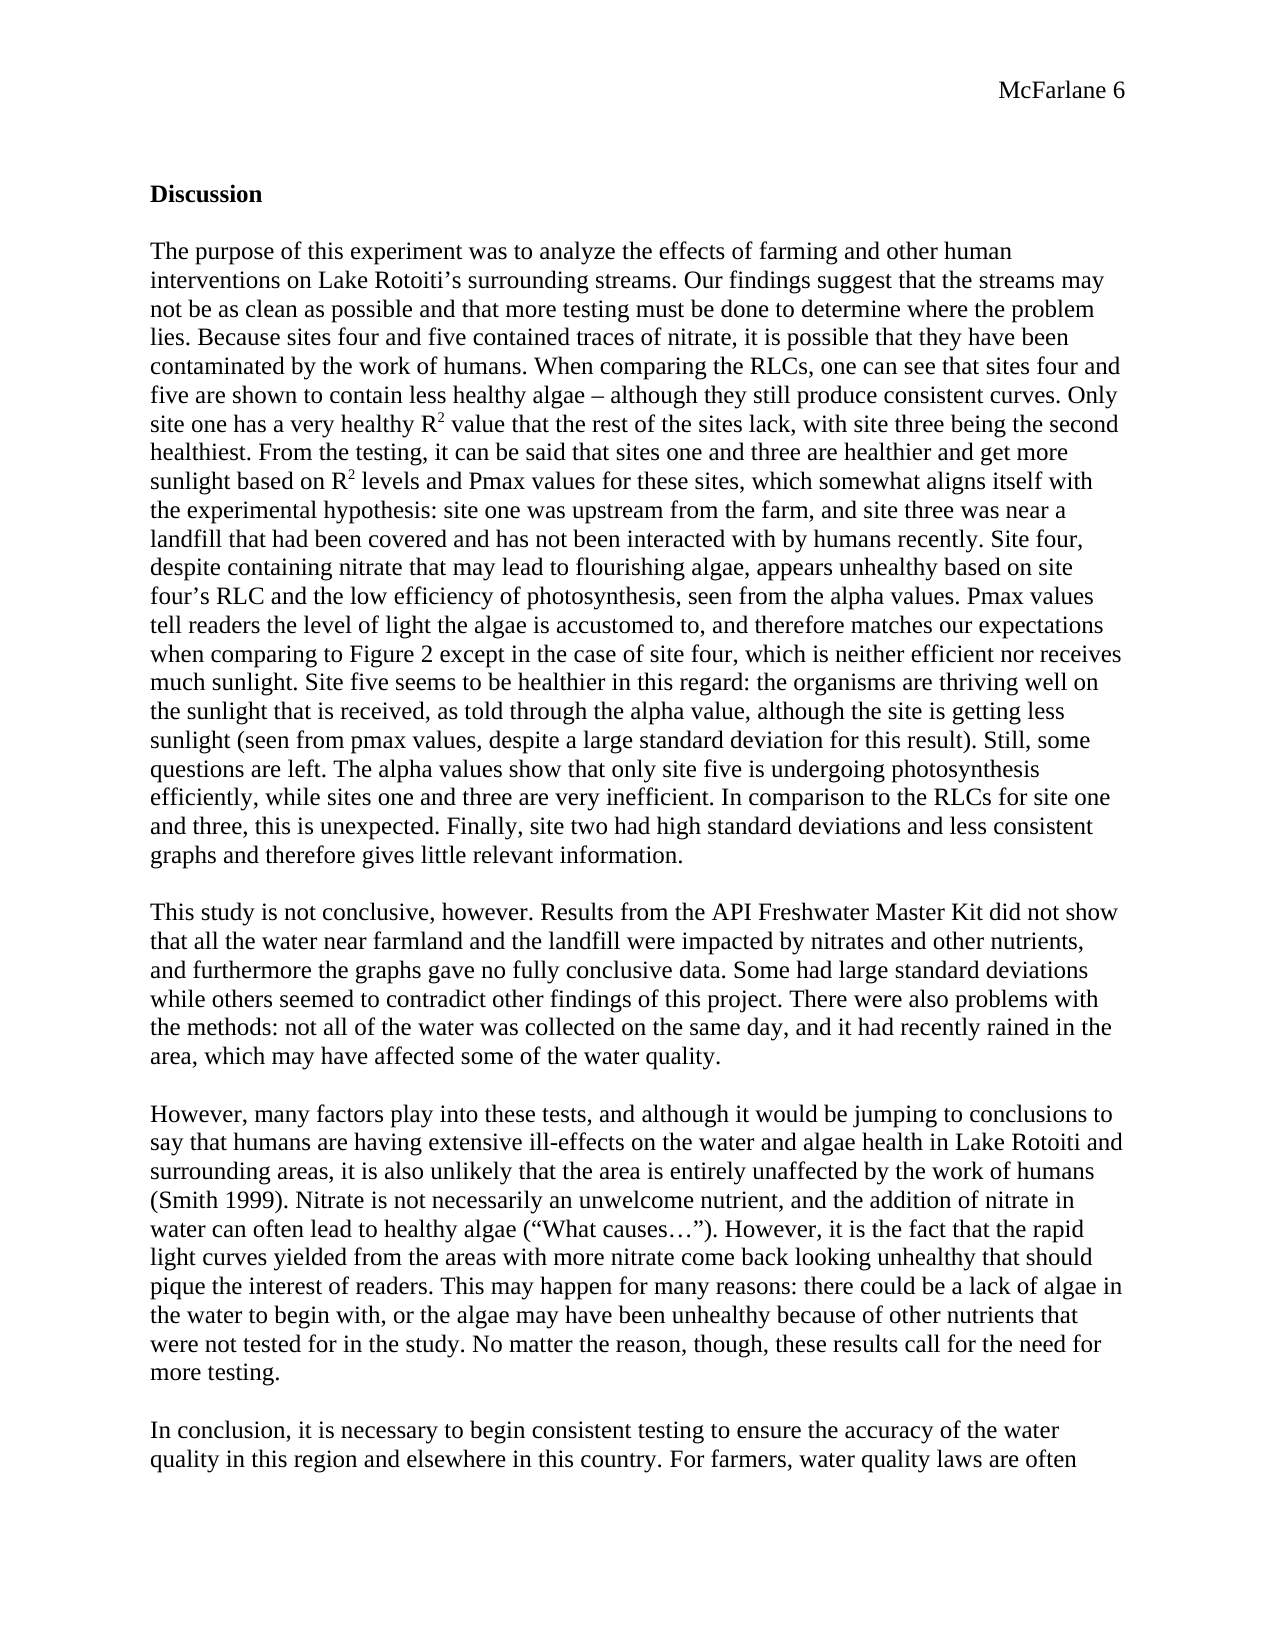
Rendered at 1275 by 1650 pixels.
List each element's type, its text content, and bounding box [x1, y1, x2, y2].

text However, many factors play into these tests, and although it would be jumping to conclusions to say that humans are having extensive ill-effects on the water and algae health in Lake Rotoiti and surrounding areas, it is also unlikely that the area is entirely unaffected by the work of humans (Smith 1999). Nitrate is not necessarily an unwelcome nutrient, and the addition of nitrate in water can often lead to healthy algae (“What causes…”). However, it is the fact that the rapid light curves yielded from the areas with more nitrate come back looking unhealthy that should pique the interest of readers. This may happen for many reasons: there could be a lack of algae in the water to begin with, or the algae may have been unhealthy because of other nutrients that were not tested for in the study. No matter the reason, though, these results call for the need for more testing. [150, 1099, 1125, 1386]
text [150, 1415, 1125, 1472]
text Discussion [150, 179, 1125, 207]
text The purpose of this experiment was to analyze the effects of farming and other human interventions on Lake Rotoiti’s surrounding streams. Our findings suggest that the streams may not be as clean as possible and that more testing must be done to determine where the problem lies. Because sites four and five contained traces of nitrate, it is possible that they have been contaminated by the work of humans. When comparing the RLCs, one can see that sites four and five are shown to contain less healthy algae – although they still produce consistent curves. Only site one has a very healthy R2 value that the rest of the sites lack, with site three being the second healthiest. From the testing, it can be said that sites one and three are healthier and get more sunlight based on R2 levels and Pmax values for these sites, which somewhat aligns itself with the experimental hypothesis: site one was upstream from the farm, and site three was near a landfill that had been covered and has not been interacted with by humans recently. Site four, despite containing nitrate that may lead to flourishing algae, appears unhealthy based on site four’s RLC and the low efficiency of photosynthesis, seen from the alpha values. Pmax values tell readers the level of light the algae is accustomed to, and therefore matches our expectations when comparing to Figure 2 except in the case of site four, which is neither efficient nor receives much sunlight. Site five seems to be healthier in this regard: the organisms are thriving well on the sunlight that is received, as told through the alpha value, although the site is getting less sunlight (seen from pmax values, despite a large standard deviation for this result). Still, some questions are left. The alpha values show that only site five is undergoing photosynthesis efficiently, while sites one and three are very inefficient. In comparison to the RLCs for site one and three, this is unexpected. Finally, site two had high standard deviations and less consistent graphs and therefore gives little relevant information. [150, 236, 1125, 869]
text This study is not conclusive, however. Results from the API Freshwater Master Kit did not show that all the water near farmland and the landfill were impacted by nitrates and other nutrients, and furthermore the graphs gave no fully conclusive data. Some had large standard deviations while others seemed to contradict other findings of this project. There were also problems with the methods: not all of the water was collected on the same day, and it had recently rained in the area, which may have affected some of the water quality. [150, 897, 1125, 1070]
